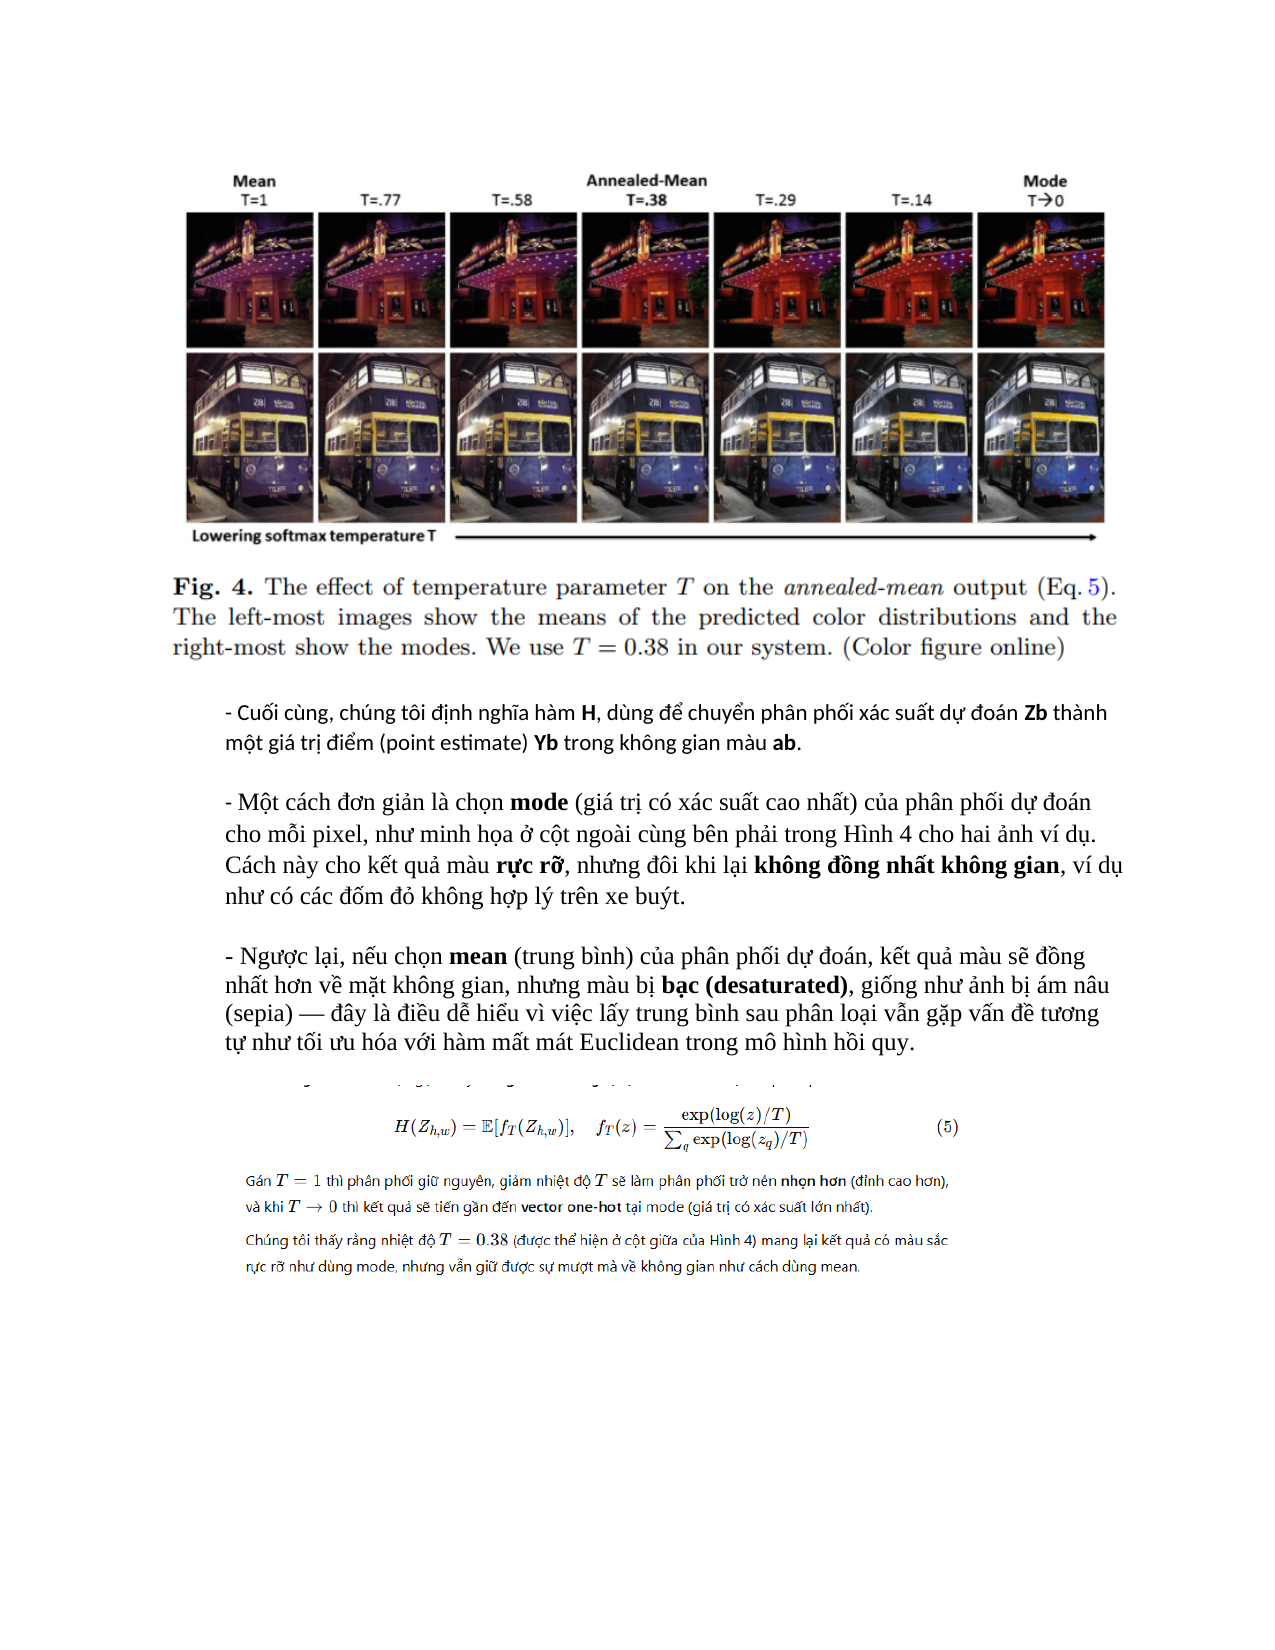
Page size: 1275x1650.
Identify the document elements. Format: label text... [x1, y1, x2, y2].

picture [150, 150, 1125, 679]
picture [225, 1085, 977, 1298]
text - Ngược lại, nếu chọn mean (trung bình) của phân phối dự đoán, kết quả màu sẽ đồng nhất hơn về mặt không gian, nhưng màu bị bạc (desaturated), giống như ảnh bị ám nâu (sepia) — đây là điều dễ hiểu vì việc lấy trung bình sau phân loại vẫn gặp vấn đề tương tự như tối ưu hóa với hàm mất mát Euclidean trong mô hình hồi quy. [225, 941, 1125, 1056]
text - Một cách đơn giản là chọn mode (giá trị có xác suất cao nhất) của phân phối dự đoán cho mỗi pixel, như minh họa ở cột ngoài cùng bên phải trong Hình 4 cho hai ảnh ví dụ. Cách này cho kết quả màu rực rỡ, nhưng đôi khi lại không đồng nhất không gian, ví dụ như có các đốm đỏ không hợp lý trên xe buýt. [225, 787, 1125, 909]
text - Cuối cùng, chúng tôi định nghĩa hàm H, dùng để chuyển phân phối xác suất dự đoán Zb thành một giá trị điểm (point estimate) Yb trong không gian màu ab. [225, 698, 1125, 756]
